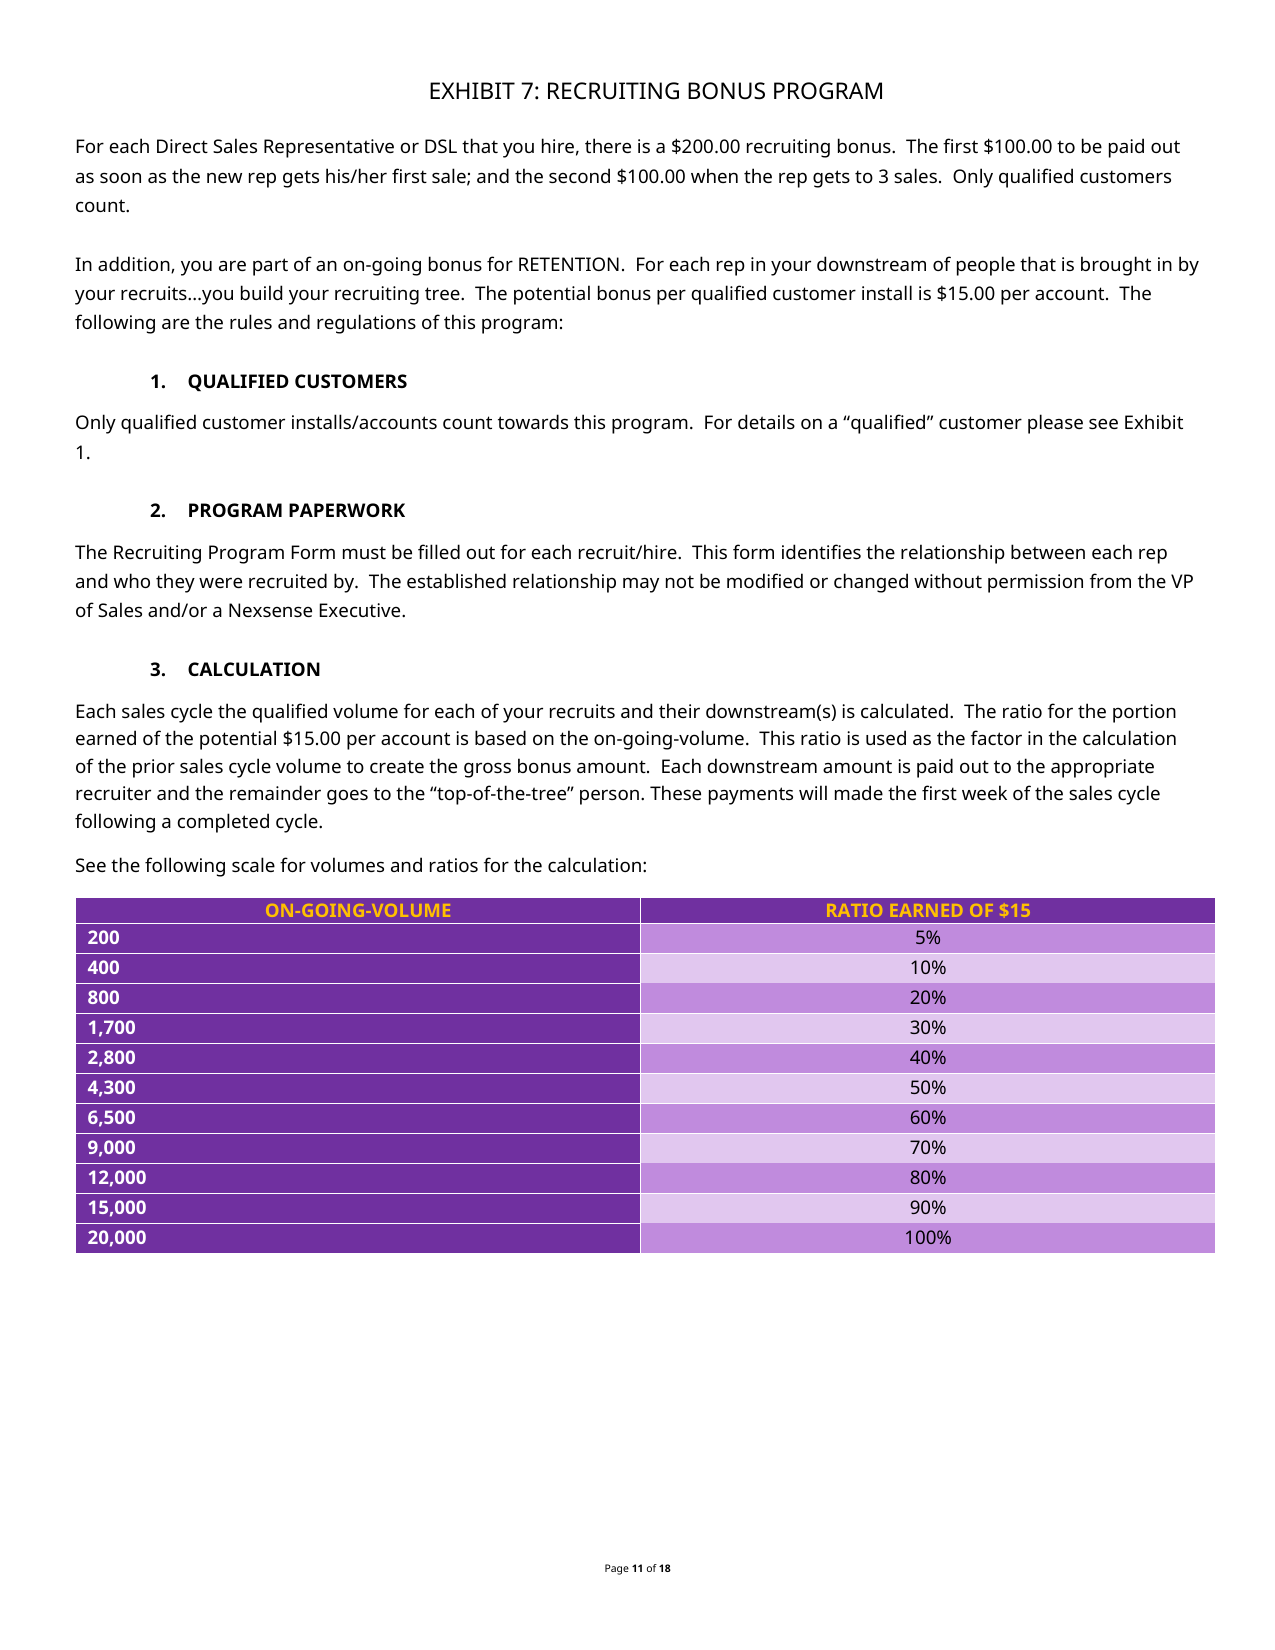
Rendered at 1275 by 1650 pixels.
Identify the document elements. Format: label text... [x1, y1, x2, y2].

text Only qualified customer installs/accounts count towards this program. For details on a “qualified” customer please see Exhibit 1. [75, 410, 1200, 464]
table_cell 9,000 [76, 1134, 640, 1163]
table_cell 6,500 [76, 1104, 640, 1133]
table_cell 2,800 [76, 1044, 640, 1073]
table_cell 800 [76, 984, 640, 1013]
text See the following scale for volumes and ratios for the calculation: [75, 852, 1200, 878]
table_cell 80% [641, 1163, 1215, 1193]
table_cell 40% [641, 1044, 1215, 1073]
table_cell 200 [76, 924, 640, 953]
text EXHIBIT 7: RECRUITING BONUS PROGRAM [112, 75, 1200, 106]
table_cell 100% [641, 1223, 1215, 1253]
table_header RATIO EARNED OF $15 [641, 898, 1215, 923]
table_cell 20,000 [76, 1224, 640, 1253]
list PROGRAM PAPERWORK [150, 497, 1200, 523]
table_cell 70% [641, 1134, 1215, 1163]
table_cell 4,300 [76, 1074, 640, 1103]
table_cell 30% [641, 1014, 1215, 1043]
text The Recruiting Program Form must be filled out for each recruit/hire. This form identifies the relationship between each rep and who they were recruited by. The established relationship may not be modified or changed without permission from the VP of Sales and/or a Nexsense Executive. [75, 539, 1200, 623]
table_header ON-GOING-VOLUME [76, 898, 640, 923]
list QUALIFIED CUSTOMERS [150, 368, 1200, 393]
table_cell 60% [641, 1104, 1215, 1133]
text In addition, you are part of an on-going bonus for RETENTION. For each rep in your downstream of people that is brought in by your recruits…you build your recruiting tree. The potential bonus per qualified customer install is $15.00 per account. The following are the rules and regulations of this program: [75, 251, 1200, 335]
table_cell 1,700 [76, 1014, 640, 1043]
table_cell 20% [641, 983, 1215, 1013]
text Each sales cycle the qualified volume for each of your recruits and their downstream(s) is calculated. The ratio for the portion earned of the potential $15.00 per account is based on the on-going-volume. This ratio is used as the factor in the calculation of the prior sales cycle volume to create the gross bonus amount. Each downstream amount is paid out to the appropriate recruiter and the remainder goes to the “top-of-the-tree” person. These payments will made the first week of the sales cycle following a completed cycle. [75, 698, 1200, 834]
table_cell 90% [641, 1194, 1215, 1223]
table_cell 5% [641, 924, 1215, 953]
table_cell 400 [76, 954, 640, 983]
text For each Direct Sales Representative or DSL that you hire, there is a $200.00 recruiting bonus. The first $100.00 to be paid out as soon as the new rep gets his/her first sale; and the second $100.00 when the rep gets to 3 sales. Only qualified customers count. [75, 134, 1200, 218]
table_cell 12,000 [76, 1164, 640, 1193]
table_cell 15,000 [76, 1194, 640, 1223]
table_cell 50% [641, 1074, 1215, 1103]
table_cell 10% [641, 954, 1215, 983]
list CALCULATION [150, 656, 1200, 682]
